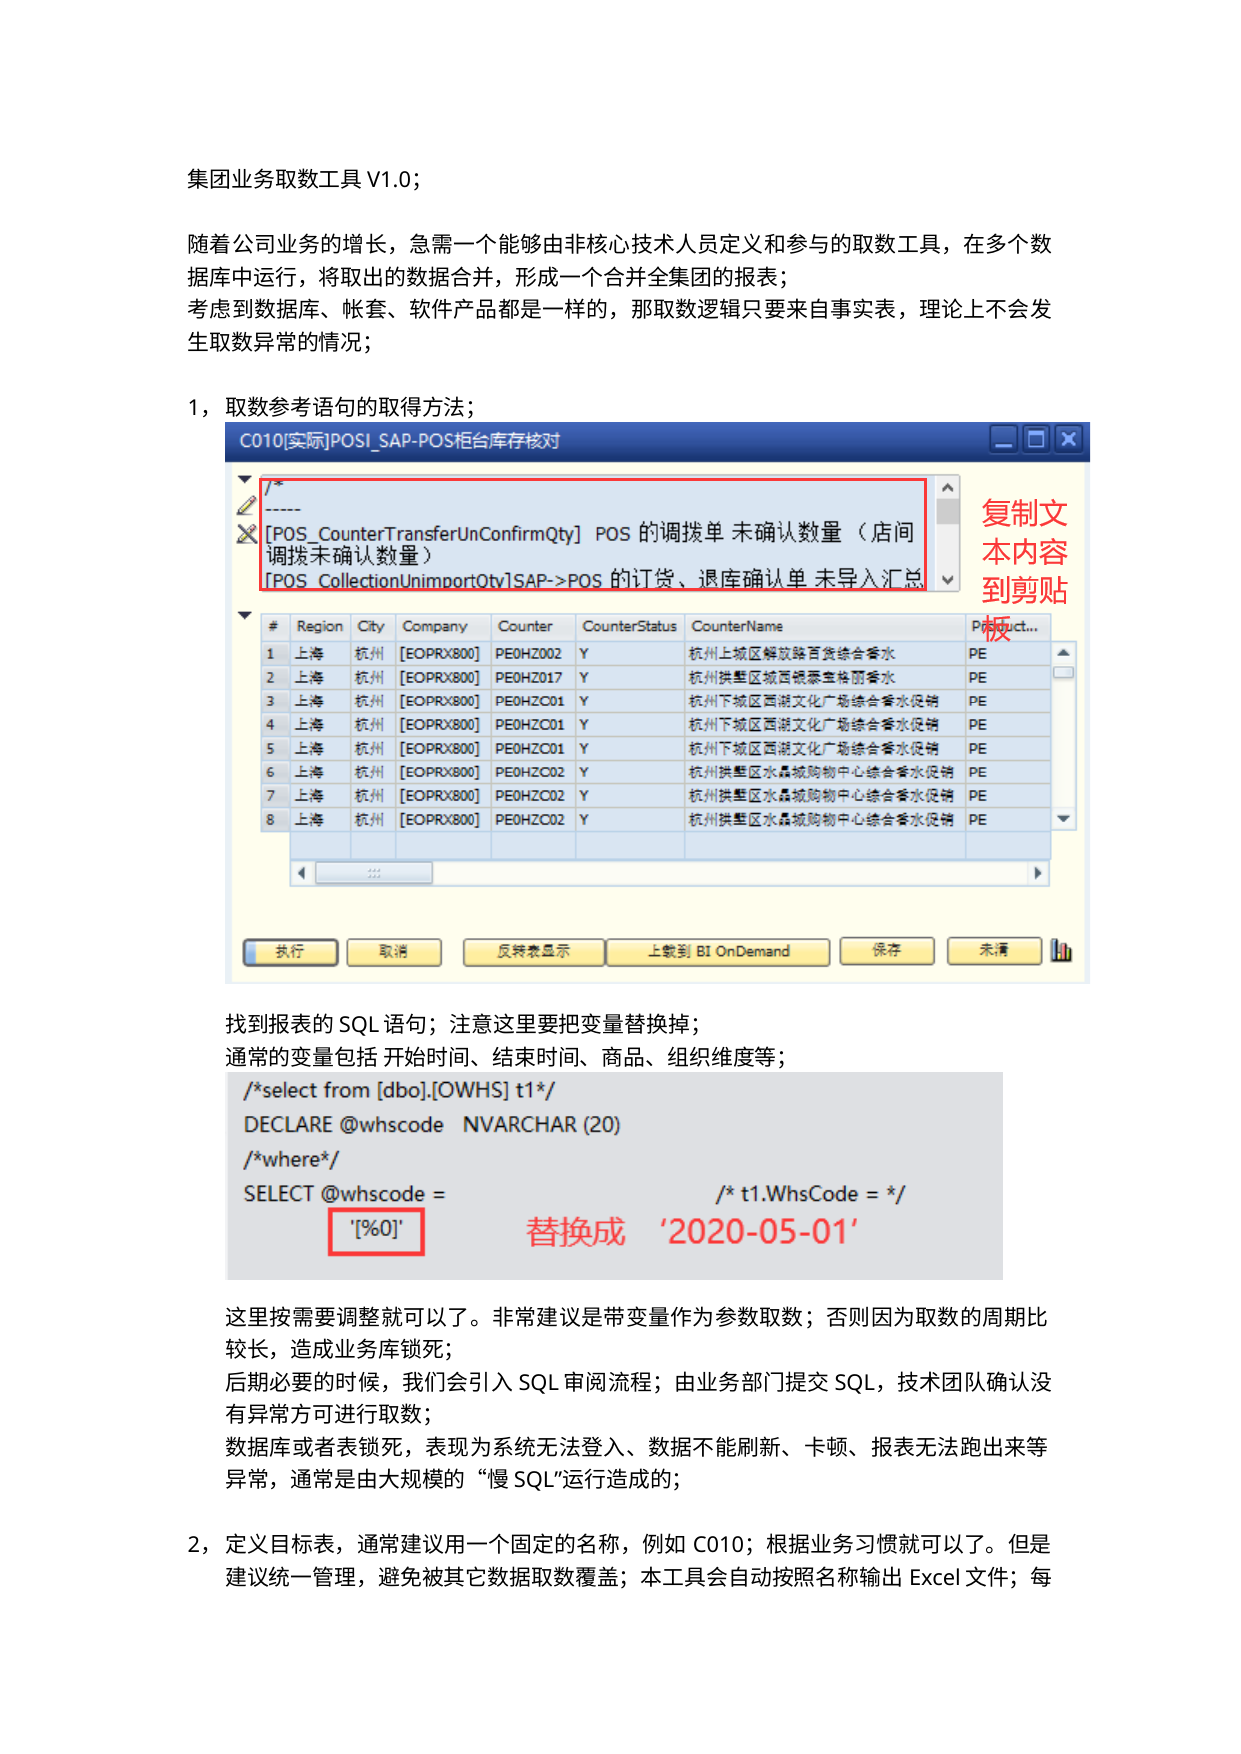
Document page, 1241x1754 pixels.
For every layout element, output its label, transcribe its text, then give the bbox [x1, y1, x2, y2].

picture [225, 1072, 1003, 1280]
list 这里按需要调整就可以了。非常建议是带变量作为参数取数；否则因为取数的周期比较长，造成业务库锁死； [225, 1299, 1053, 1364]
list 数据库或者表锁死，表现为系统无法登入、数据不能刷新、卡顿、报表无法跑出来等异常，通常是由大规模的“慢SQL”运行造成的； [225, 1429, 1053, 1494]
list 通常的变量包括 开始时间、结束时间、商品、组织维度等； [225, 1039, 1053, 1072]
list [187, 1527, 1053, 1592]
picture [225, 422, 1091, 984]
list 后期必要的时候，我们会引入SQL审阅流程；由业务部门提交SQL，技术团队确认没有异常方可进行取数； [225, 1364, 1053, 1429]
list 取数参考语句的取得方法； [187, 389, 1053, 422]
text 考虑到数据库、帐套、软件产品都是一样的，那取数逻辑只要来自事实表，理论上不会发生取数异常的情况； [187, 292, 1053, 357]
list 找到报表的SQL语句；注意这里要把变量替换掉； [225, 1007, 1053, 1039]
text 随着公司业务的增长，急需一个能够由非核心技术人员定义和参与的取数工具，在多个数据库中运行，将取出的数据合并，形成一个合并全集团的报表； [187, 227, 1053, 292]
text 集团业务取数工具V1.0； [187, 162, 1053, 194]
